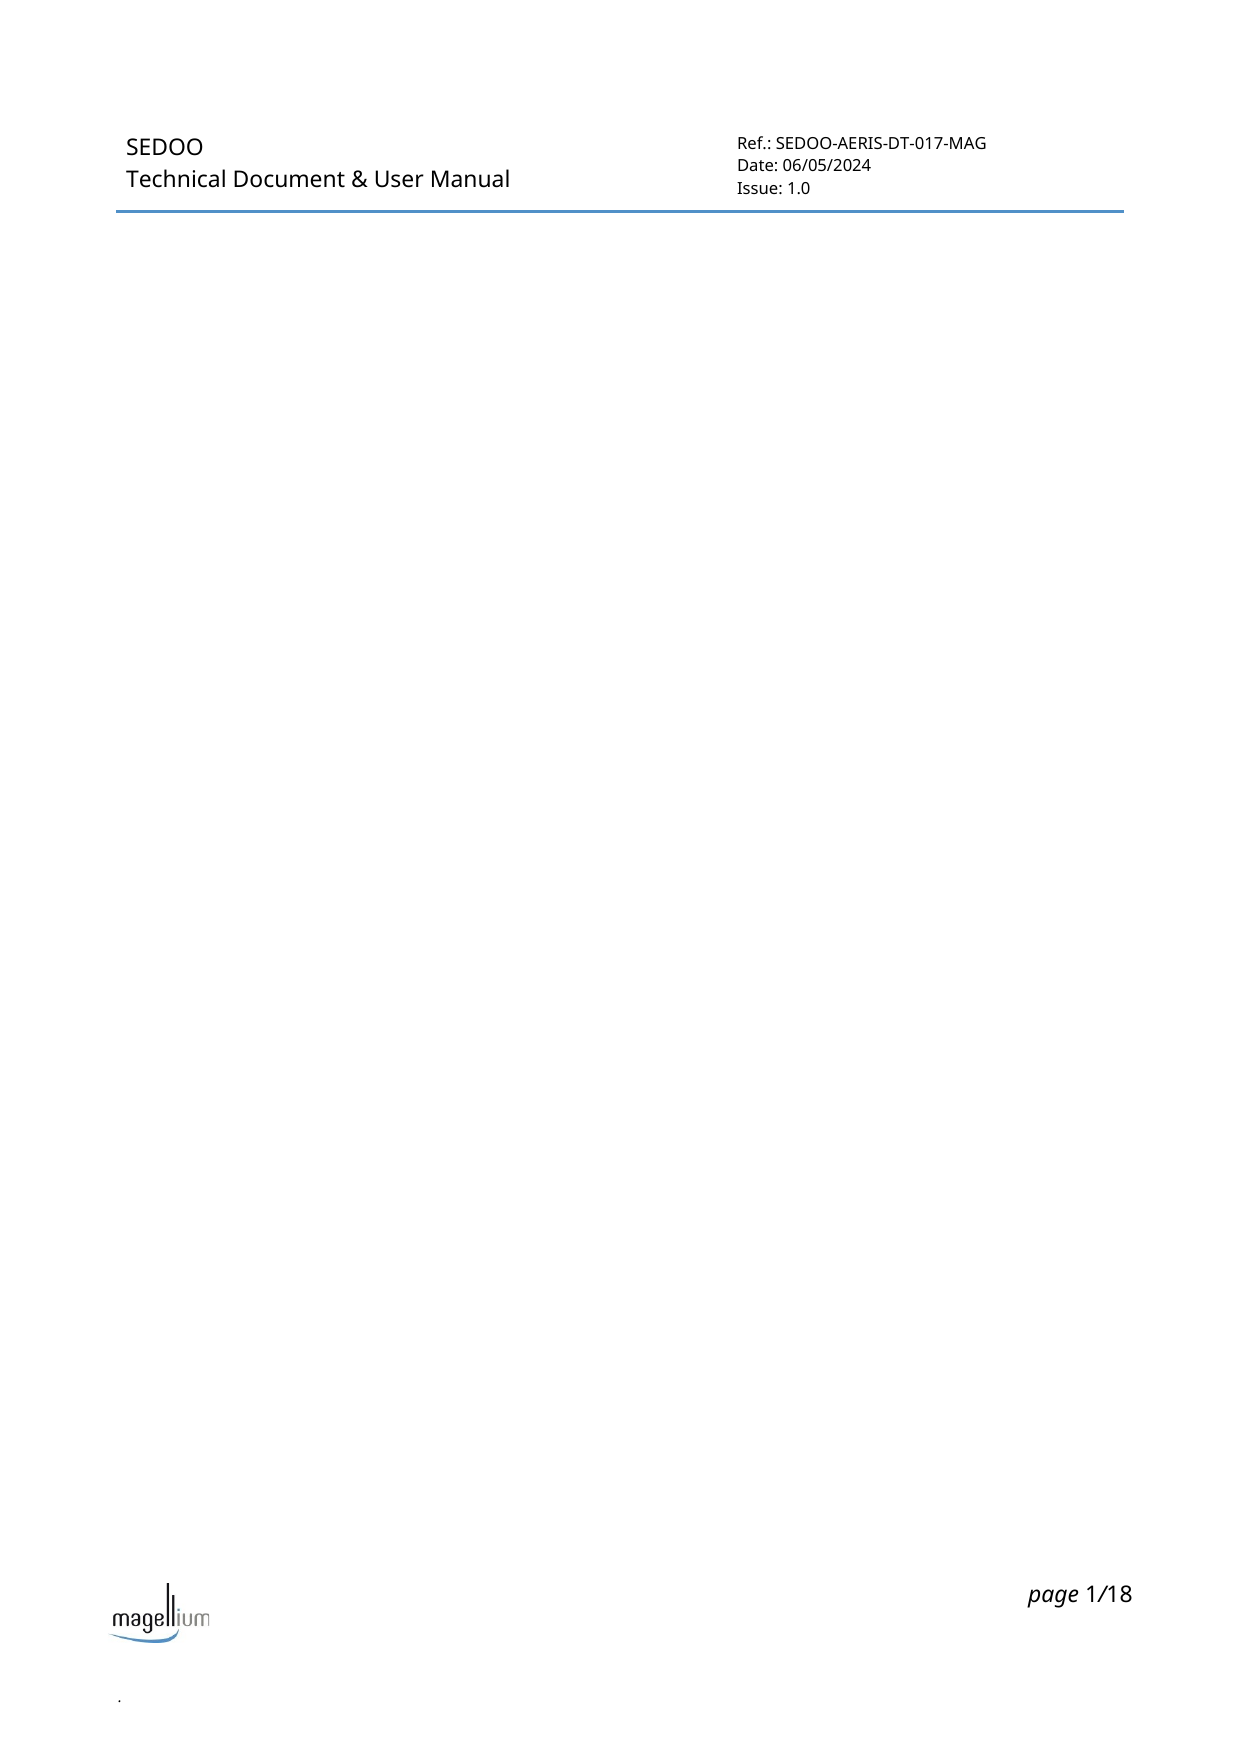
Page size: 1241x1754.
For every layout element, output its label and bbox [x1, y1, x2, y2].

picture [107, 1583, 210, 1643]
